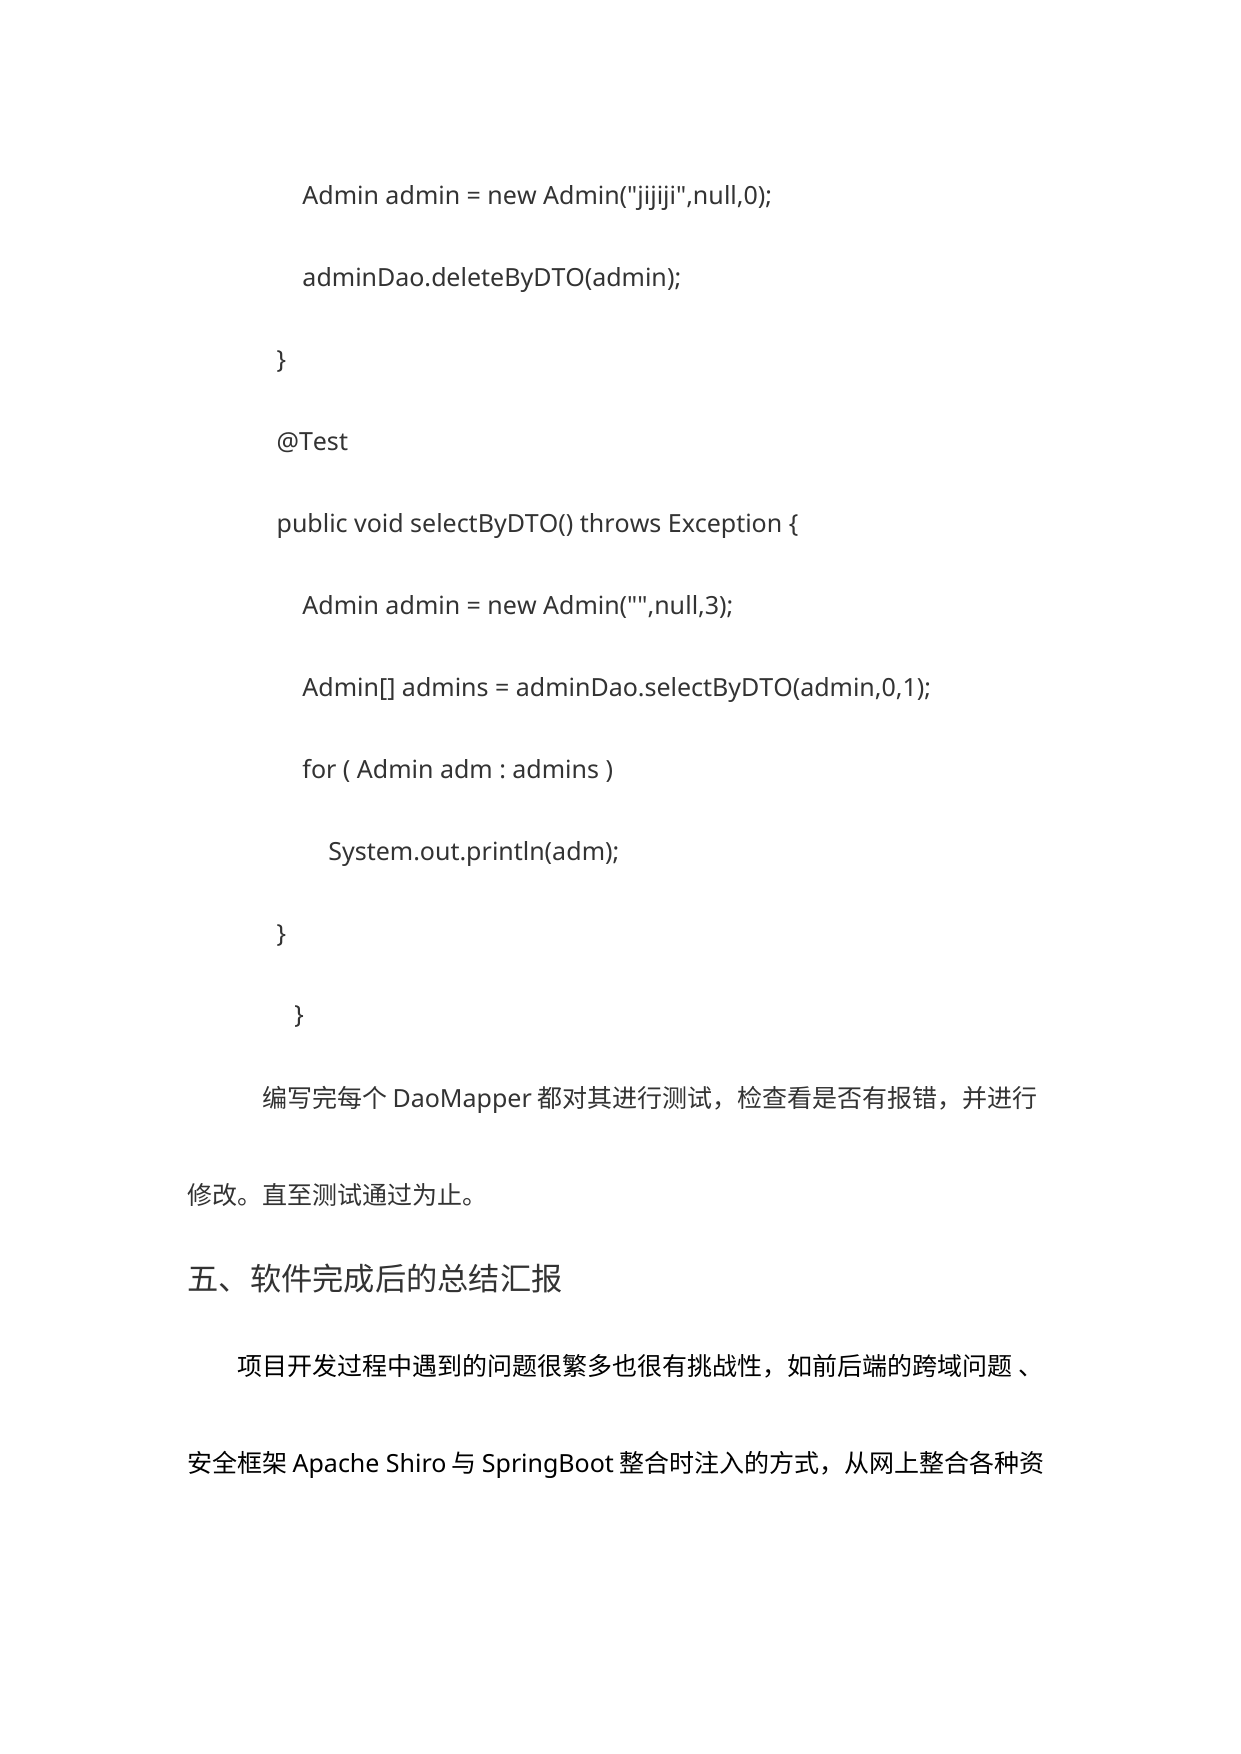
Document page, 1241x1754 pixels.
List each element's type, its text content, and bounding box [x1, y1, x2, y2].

text 五、软件完成后的总结汇报 [187, 1244, 1053, 1309]
text for ( Admin adm : admins ) [187, 736, 1053, 801]
text adminDao.deleteByDTO(admin); [187, 244, 1053, 309]
text Admin[] admins = adminDao.selectByDTO(admin,0,1); [187, 654, 1053, 719]
text System.out.println(adm); [187, 818, 1053, 883]
text @Test [187, 408, 1053, 473]
text } [187, 982, 1053, 1047]
text 编写完每个DaoMapper都对其进行测试，检查看是否有报错，并进行修改。直至测试通过为止。 [187, 1064, 1053, 1226]
text } [187, 326, 1053, 391]
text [187, 1332, 1053, 1494]
text } [187, 900, 1053, 965]
text public void selectByDTO() throws Exception { [187, 490, 1053, 555]
text Admin admin = new Admin("jijiji",null,0); [187, 162, 1053, 227]
text Admin admin = new Admin("",null,3); [187, 572, 1053, 637]
